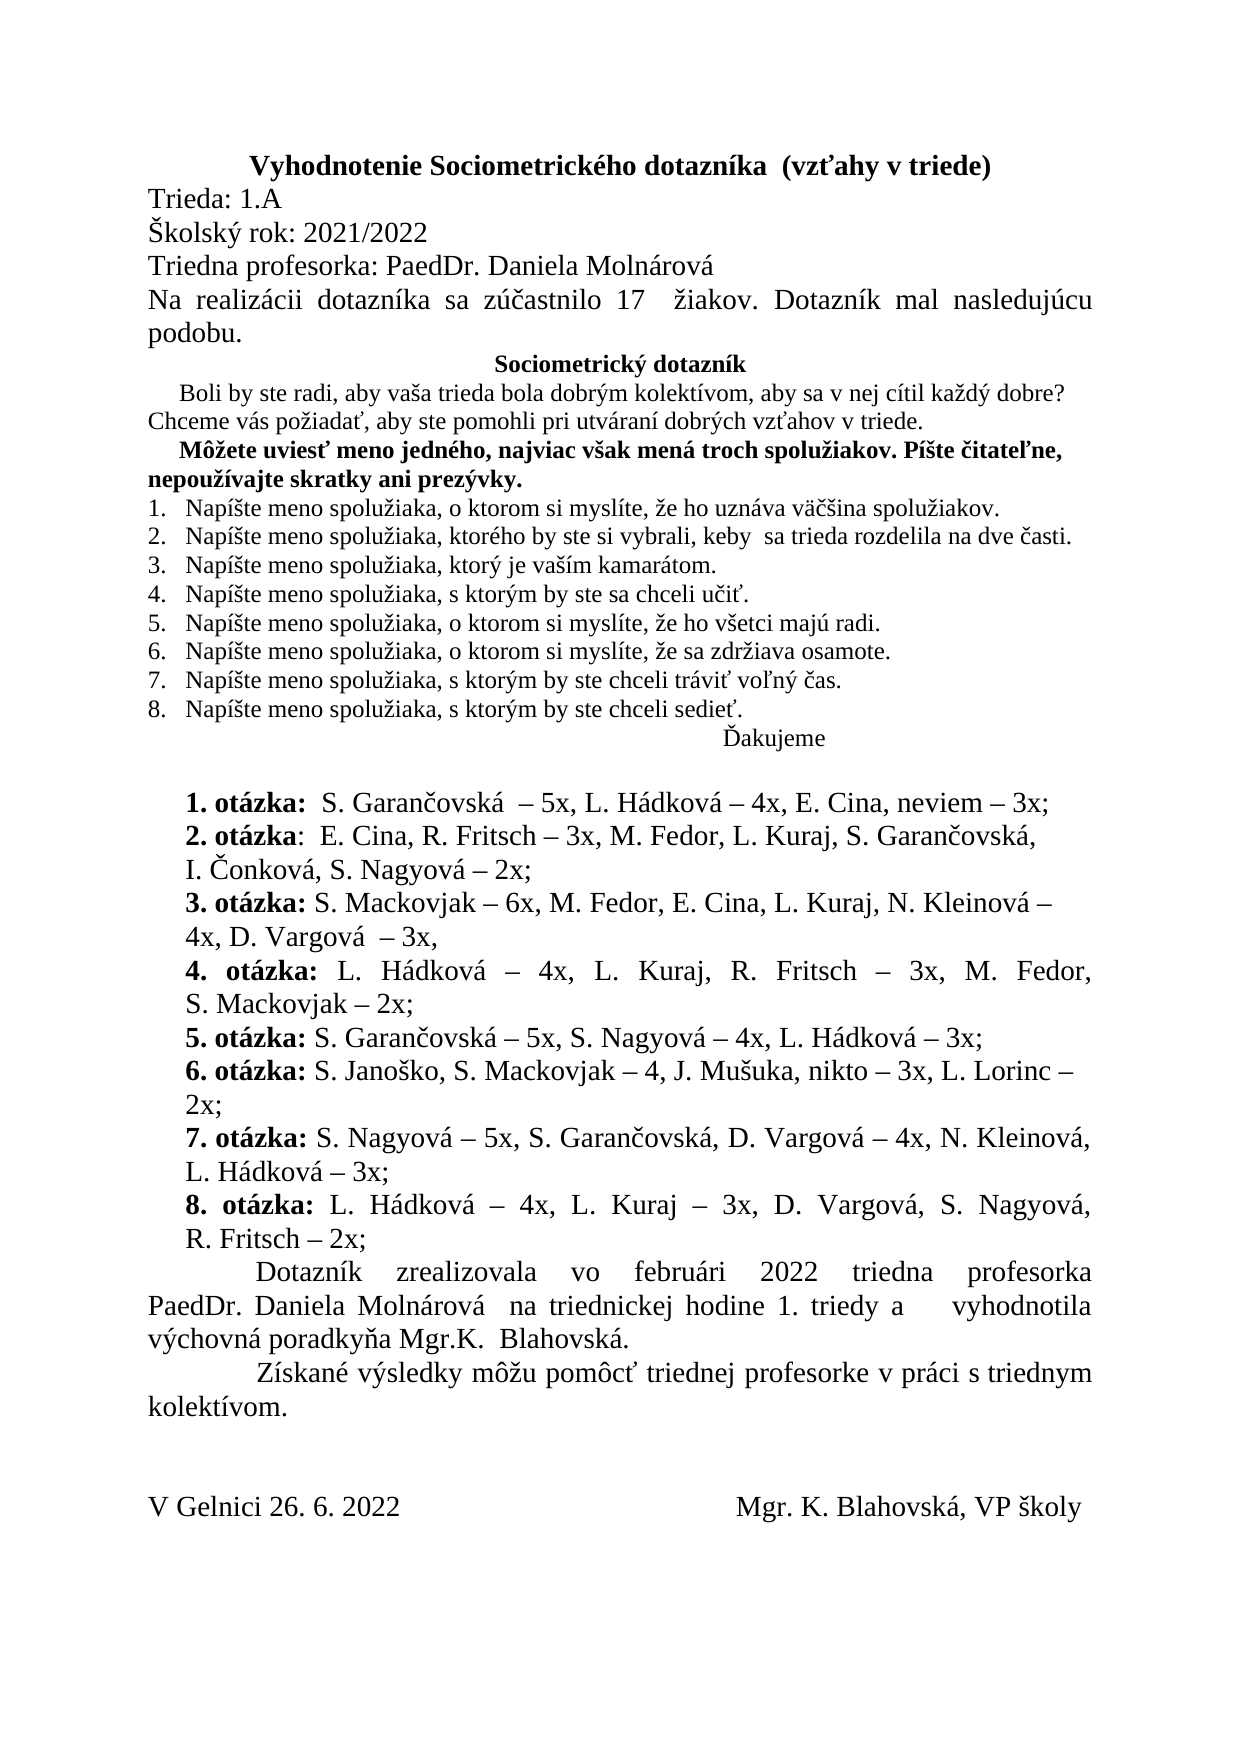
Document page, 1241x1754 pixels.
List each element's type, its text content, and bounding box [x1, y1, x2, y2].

text Trieda: 1.A [148, 181, 1093, 215]
text 5. otázka: S. Garančovská – 5x, S. Nagyová – 4x, L. Hádková – 3x; [185, 1020, 1093, 1053]
text 7. otázka: S. Nagyová – 5x, S. Garančovská, D. Vargová – 4x, N. Kleinová, L. Hádková – 3x; [185, 1120, 1093, 1187]
text Školský rok: 2021/2022 [148, 215, 1093, 248]
text V Gelnici 26. 6. 2022 Mgr. K. Blahovská, VP školy [148, 1489, 1093, 1523]
text Môžete uviesť meno jedného, najviac však mená troch spolužiakov. Píšte čitateľne, nepoužívajte skratky ani prezývky. [148, 435, 1093, 493]
list Napíšte meno spolužiaka, ktorý je vaším kamarátom. [148, 550, 1093, 579]
list Napíšte meno spolužiaka, o ktorom si myslíte, že ho všetci majú radi. [148, 608, 1093, 636]
text Sociometrický dotazník [148, 349, 1093, 378]
list Napíšte meno spolužiaka, ktorého by ste si vybrali, keby sa trieda rozdelila na dve časti. [148, 521, 1093, 550]
list Napíšte meno spolužiaka, s ktorým by ste chceli sedieť. [148, 694, 1093, 723]
text Získané výsledky môžu pomôcť triednej profesorke v práci s triednym kolektívom. [148, 1355, 1093, 1422]
list Napíšte meno spolužiaka, o ktorom si myslíte, že sa zdržiava osamote. [148, 636, 1093, 665]
text Vyhodnotenie Sociometrického dotazníka (vzťahy v triede) [148, 148, 1093, 181]
text Triedna profesorka: PaedDr. Daniela Molnárová [148, 248, 1093, 282]
text 1. otázka: S. Garančovská – 5x, L. Hádková – 4x, E. Cina, neviem – 3x; [185, 785, 1093, 818]
list Napíšte meno spolužiaka, s ktorým by ste chceli tráviť voľný čas. [148, 665, 1093, 694]
list Napíšte meno spolužiaka, s ktorým by ste sa chceli učiť. [148, 579, 1093, 608]
text 2. otázka: E. Cina, R. Fritsch – 3x, M. Fedor, L. Kuraj, S. Garančovská, I. Čonková, S. Nagyová – 2x; [185, 818, 1093, 886]
text 6. otázka: S. Janoško, S. Mackovjak – 4, J. Mušuka, nikto – 3x, L. Lorinc – 2x; [185, 1053, 1093, 1120]
text 3. otázka: S. Mackovjak – 6x, M. Fedor, E. Cina, L. Kuraj, N. Kleinová – 4x, D. Vargová – 3x, [185, 886, 1093, 953]
text Dotazník zrealizovala vo februári 2022 triedna profesorka PaedDr. Daniela Molnárová na triednickej hodine 1. triedy a vyhodnotila výchovná poradkyňa Mgr.K. Blahovská. [148, 1254, 1093, 1355]
text Boli by ste radi, aby vaša trieda bola dobrým kolektívom, aby sa v nej cítil každý dobre? Chceme vás požiadať, aby ste pomohli pri utváraní dobrých vzťahov v triede. [148, 378, 1093, 435]
text 4. otázka: L. Hádková – 4x, L. Kuraj, R. Fritsch – 3x, M. Fedor, S. Mackovjak – 2x; [185, 953, 1093, 1020]
text 8. otázka: L. Hádková – 4x, L. Kuraj – 3x, D. Vargová, S. Nagyová, R. Fritsch – 2x; [185, 1187, 1093, 1254]
text Ďakujeme [148, 723, 1093, 751]
list Napíšte meno spolužiaka, o ktorom si myslíte, že ho uznáva väčšina spolužiakov. [148, 493, 1093, 521]
text Na realizácii dotazníka sa zúčastnilo 17 žiakov. Dotazník mal nasledujúcu podobu. [148, 282, 1093, 349]
